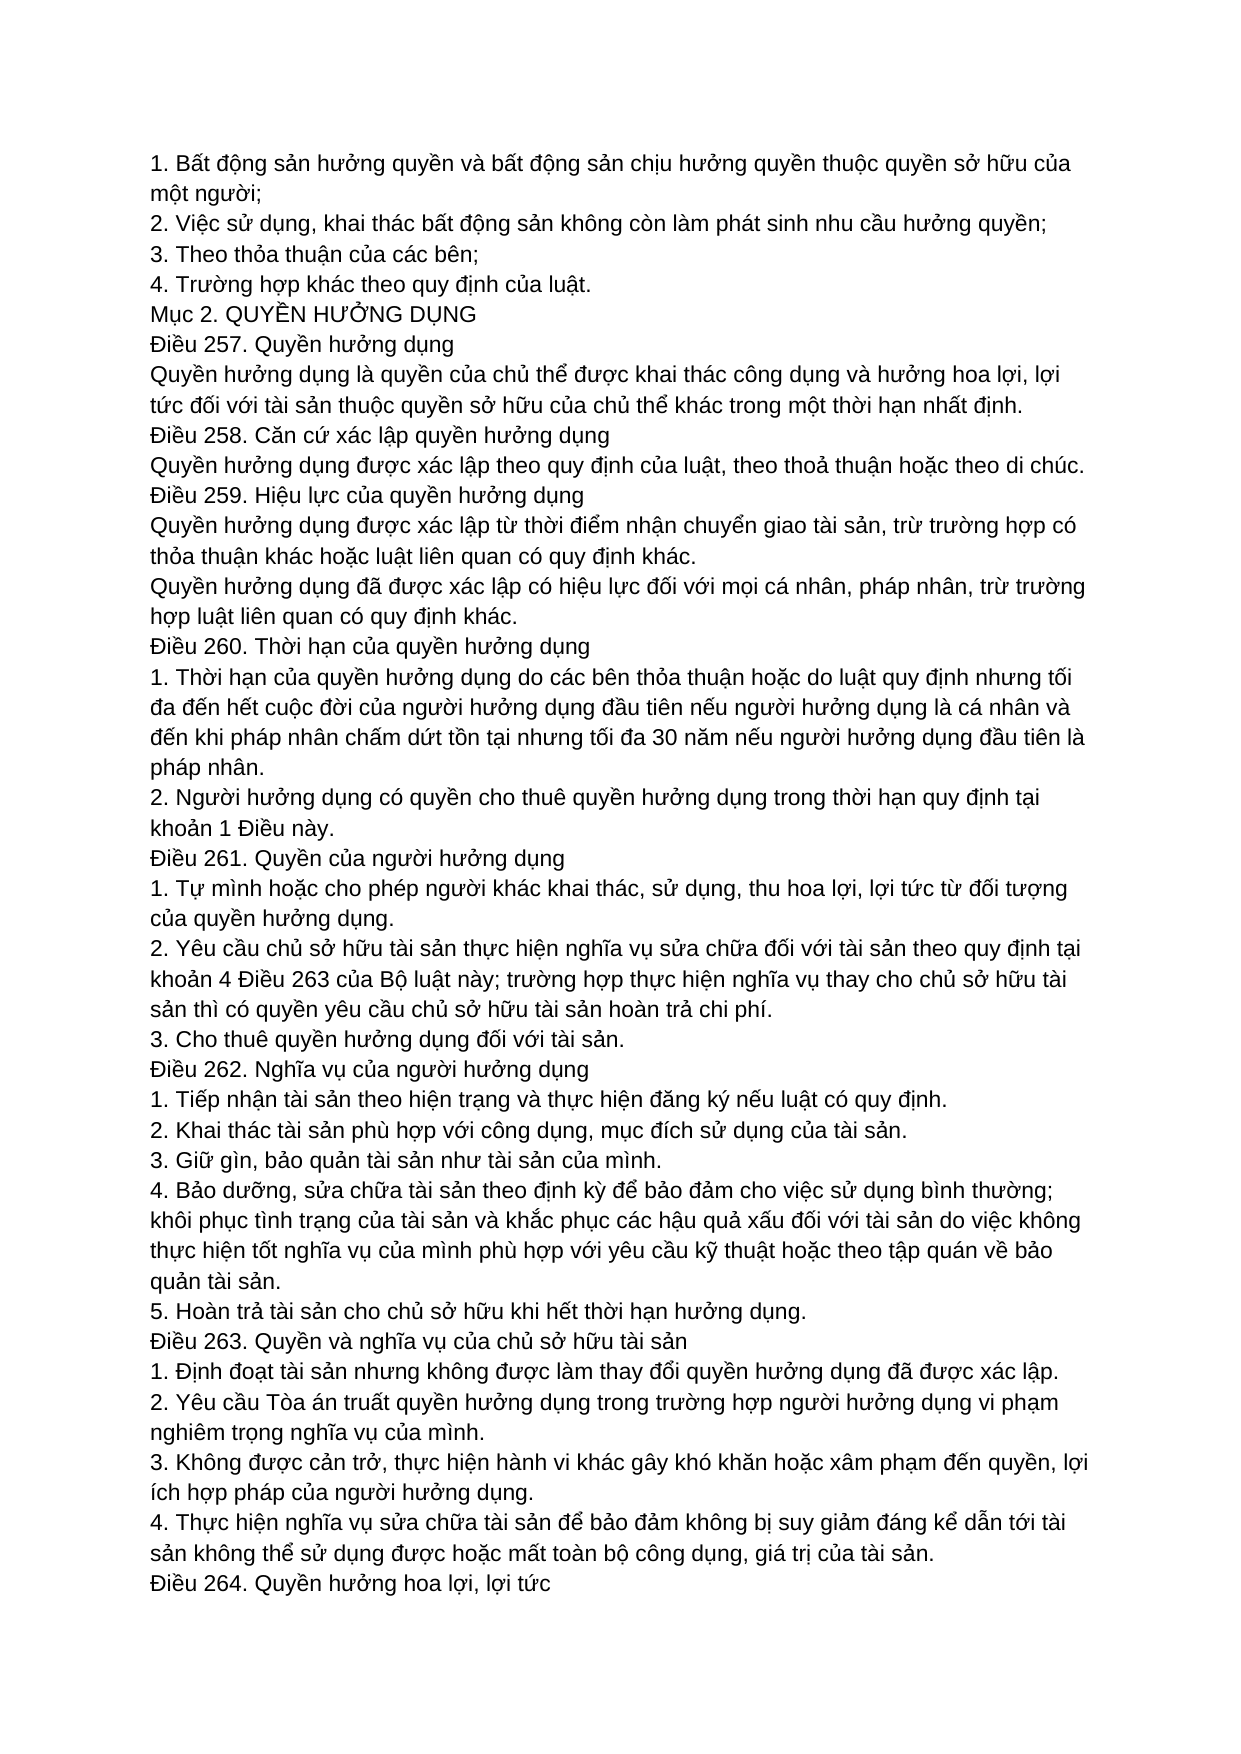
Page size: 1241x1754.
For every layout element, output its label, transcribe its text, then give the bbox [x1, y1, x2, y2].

text 2. Khai thác tài sản phù hợp với công dụng, mục đích sử dụng của tài sản. [150, 1117, 1090, 1143]
text 2. Việc sử dụng, khai thác bất động sản không còn làm phát sinh nhu cầu hưởng quyền; [150, 210, 1090, 237]
text 3. Giữ gìn, bảo quản tài sản như tài sản của mình. [150, 1147, 1090, 1173]
text 2. Yêu cầu Tòa án truất quyền hưởng dụng trong trường hợp người hưởng dụng vi phạm nghiêm trọng nghĩa vụ của mình. [150, 1388, 1090, 1445]
text Điều 262. Nghĩa vụ của người hưởng dụng [150, 1056, 1090, 1083]
text 2. Yêu cầu chủ sở hữu tài sản thực hiện nghĩa vụ sửa chữa đối với tài sản theo quy định tại khoản 4 Điều 263 của Bộ luật này; trường hợp thực hiện nghĩa vụ thay cho chủ sở hữu tài sản thì có quyền yêu cầu chủ sở hữu tài sản hoàn trả chi phí. [150, 935, 1090, 1022]
text 3. Theo thỏa thuận của các bên; [150, 241, 1090, 267]
text Quyền hưởng dụng là quyền của chủ thể được khai thác công dụng và hưởng hoa lợi, lợi tức đối với tài sản thuộc quyền sở hữu của chủ thể khác trong một thời hạn nhất định. [150, 361, 1090, 418]
text 1. Tiếp nhận tài sản theo hiện trạng và thực hiện đăng ký nếu luật có quy định. [150, 1086, 1090, 1113]
text 2. Người hưởng dụng có quyền cho thuê quyền hưởng dụng trong thời hạn quy định tại khoản 1 Điều này. [150, 784, 1090, 841]
text Mục 2. QUYỀN HƯỞNG DỤNG [150, 301, 1090, 327]
text 5. Hoàn trả tài sản cho chủ sở hữu khi hết thời hạn hưởng dụng. [150, 1298, 1090, 1324]
text Điều 263. Quyền và nghĩa vụ của chủ sở hữu tài sản [150, 1328, 1090, 1354]
text Điều 260. Thời hạn của quyền hưởng dụng [150, 633, 1090, 660]
text Điều 259. Hiệu lực của quyền hưởng dụng [150, 482, 1090, 509]
text 3. Không được cản trở, thực hiện hành vi khác gây khó khăn hoặc xâm phạm đến quyền, lợi ích hợp pháp của người hưởng dụng. [150, 1449, 1090, 1506]
text 1. Tự mình hoặc cho phép người khác khai thác, sử dụng, thu hoa lợi, lợi tức từ đối tượng của quyền hưởng dụng. [150, 875, 1090, 932]
text 1. Định đoạt tài sản nhưng không được làm thay đổi quyền hưởng dụng đã được xác lập. [150, 1358, 1090, 1385]
text 4. Trường hợp khác theo quy định của luật. [150, 271, 1090, 297]
text 3. Cho thuê quyền hưởng dụng đối với tài sản. [150, 1026, 1090, 1052]
text Quyền hưởng dụng được xác lập từ thời điểm nhận chuyển giao tài sản, trừ trường hợp có thỏa thuận khác hoặc luật liên quan có quy định khác. [150, 512, 1090, 569]
text 1. Thời hạn của quyền hưởng dụng do các bên thỏa thuận hoặc do luật quy định nhưng tối đa đến hết cuộc đời của người hưởng dụng đầu tiên nếu người hưởng dụng là cá nhân và đến khi pháp nhân chấm dứt tồn tại nhưng tối đa 30 năm nếu người hưởng dụng đầu tiên là pháp nhân. [150, 663, 1090, 781]
text Quyền hưởng dụng đã được xác lập có hiệu lực đối với mọi cá nhân, pháp nhân, trừ trường hợp luật liên quan có quy định khác. [150, 573, 1090, 629]
text 1. Bất động sản hưởng quyền và bất động sản chịu hưởng quyền thuộc quyền sở hữu của một người; [150, 150, 1090, 207]
text Điều 264. Quyền hưởng hoa lợi, lợi tức [150, 1570, 1090, 1596]
text Điều 257. Quyền hưởng dụng [150, 331, 1090, 358]
text Điều 261. Quyền của người hưởng dụng [150, 845, 1090, 871]
text Điều 258. Căn cứ xác lập quyền hưởng dụng [150, 422, 1090, 448]
text Quyền hưởng dụng được xác lập theo quy định của luật, theo thoả thuận hoặc theo di chúc. [150, 452, 1090, 478]
text 4. Bảo dưỡng, sửa chữa tài sản theo định kỳ để bảo đảm cho việc sử dụng bình thường; khôi phục tình trạng của tài sản và khắc phục các hậu quả xấu đối với tài sản do việc không thực hiện tốt nghĩa vụ của mình phù hợp với yêu cầu kỹ thuật hoặc theo tập quán về bảo quản tài sản. [150, 1177, 1090, 1294]
text 4. Thực hiện nghĩa vụ sửa chữa tài sản để bảo đảm không bị suy giảm đáng kể dẫn tới tài sản không thể sử dụng được hoặc mất toàn bộ công dụng, giá trị của tài sản. [150, 1509, 1090, 1566]
